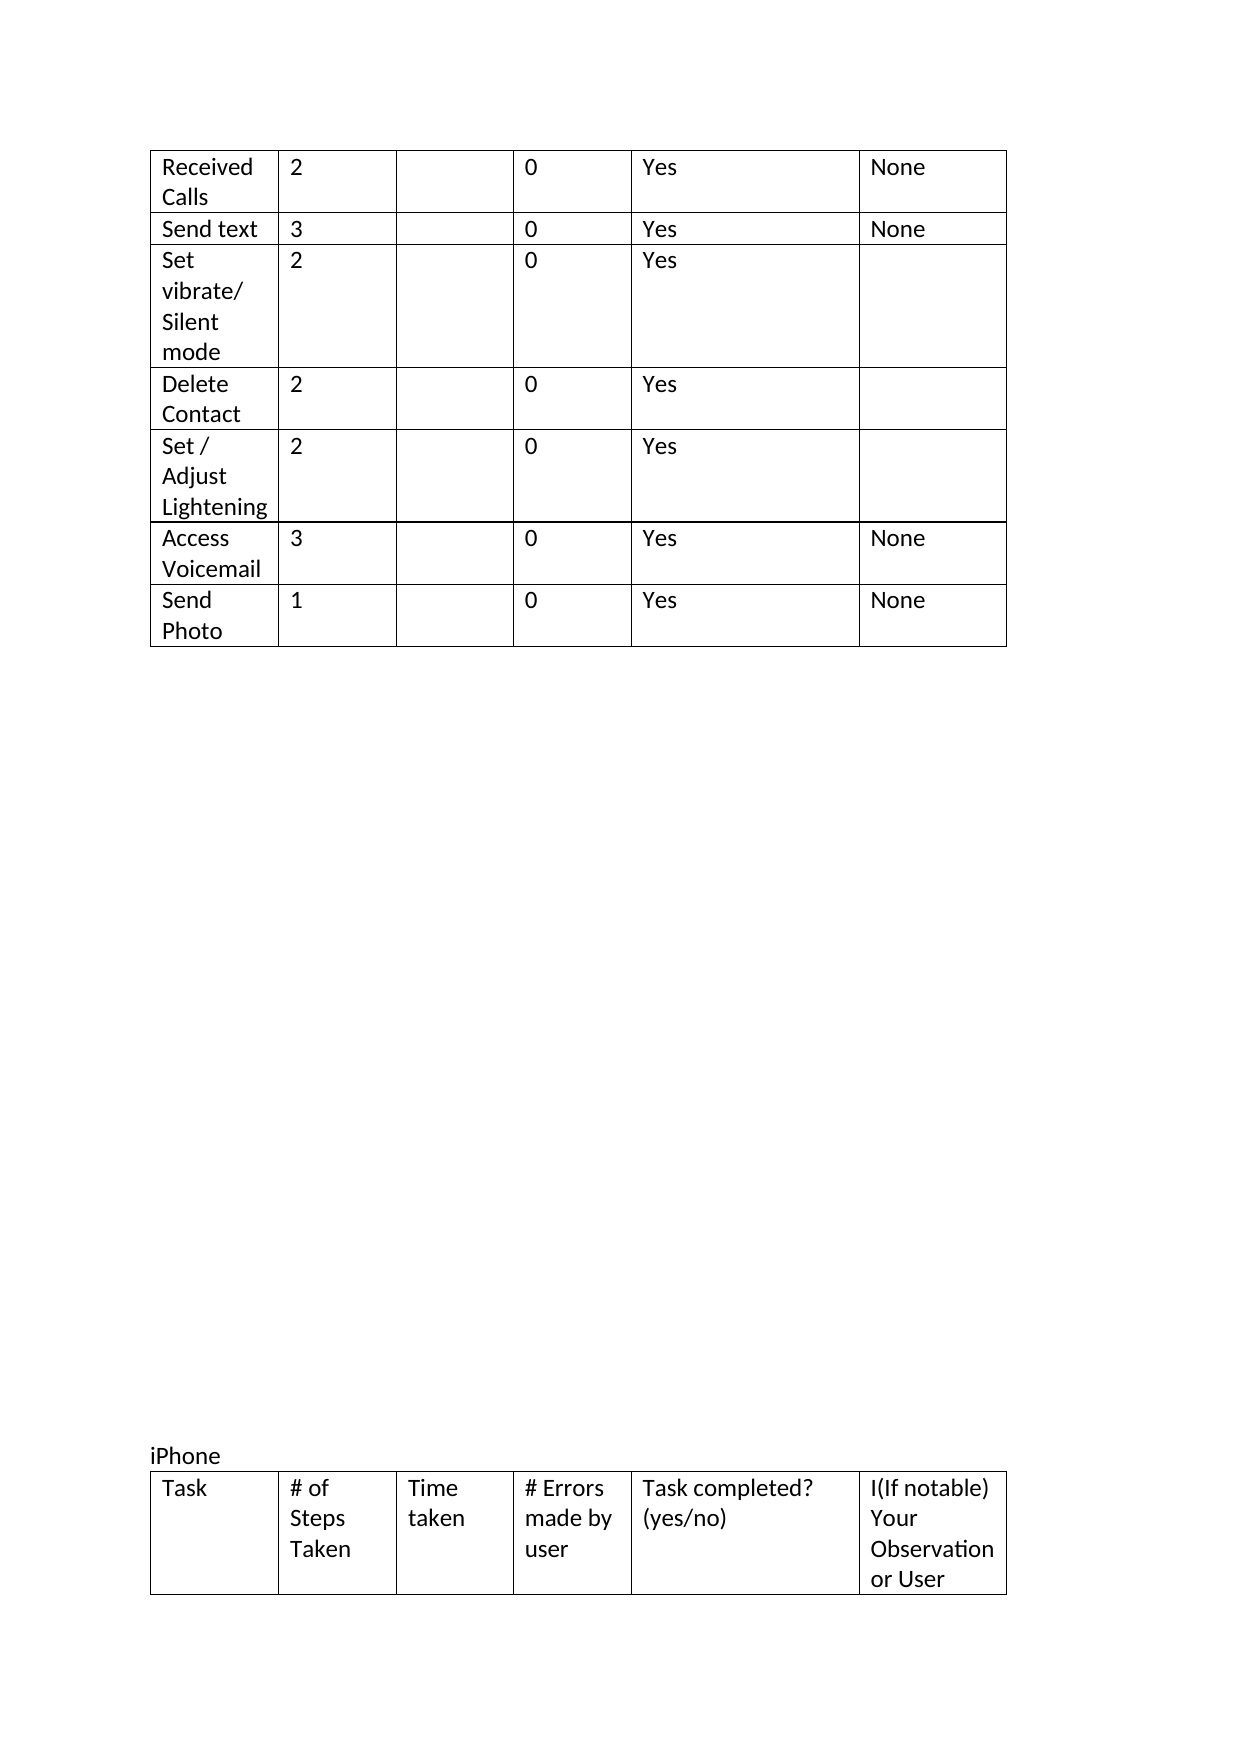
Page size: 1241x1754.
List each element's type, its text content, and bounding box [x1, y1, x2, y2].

table_cell 2 [279, 245, 396, 367]
table_cell Send text [151, 213, 278, 244]
table_cell 0 [514, 368, 631, 429]
table_header # of Steps Taken [279, 1472, 396, 1594]
table_cell 2 [279, 151, 396, 212]
table_cell [397, 523, 513, 583]
table_cell 2 [279, 368, 396, 429]
table_cell [397, 368, 513, 429]
table_cell Delete Contact [151, 368, 278, 429]
table_cell Set vibrate/ Silent mode [151, 245, 278, 367]
table_cell Yes [632, 523, 859, 583]
table_cell [860, 368, 1006, 429]
table_cell 1 [279, 585, 396, 646]
table_cell [397, 245, 513, 367]
table_cell None [860, 523, 1006, 583]
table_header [514, 1472, 631, 1594]
table_cell 0 [514, 213, 631, 244]
table_cell Yes [632, 585, 859, 646]
table_header Time taken [397, 1472, 513, 1594]
table_cell [860, 245, 1006, 367]
table_cell [397, 585, 513, 646]
table_cell Yes [632, 368, 859, 429]
table_cell 2 [279, 430, 396, 521]
table_cell None [860, 151, 1006, 212]
table_cell 0 [514, 585, 631, 646]
table_cell Yes [632, 245, 859, 367]
table_cell [397, 151, 513, 212]
table_cell Set / Adjust Lightening [151, 430, 278, 521]
table_cell None [860, 585, 1006, 646]
table_cell [860, 430, 1006, 521]
table_cell 0 [514, 430, 631, 521]
table_cell Yes [632, 151, 859, 212]
text iPhone [150, 1440, 1090, 1471]
table_cell Received Calls [151, 151, 278, 212]
table_cell [397, 430, 513, 521]
table_cell 0 [514, 151, 631, 212]
table_cell 0 [514, 245, 631, 367]
table_cell Yes [632, 430, 859, 521]
table_cell 0 [514, 523, 631, 583]
table_cell Yes [632, 213, 859, 244]
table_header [632, 1472, 859, 1594]
table_cell Access Voicemail [151, 523, 278, 583]
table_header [860, 1472, 1006, 1594]
table_cell Send Photo [151, 585, 278, 646]
table_header Task [151, 1472, 278, 1594]
table_cell 3 [279, 213, 396, 244]
table_cell None [860, 213, 1006, 244]
table_cell 3 [279, 523, 396, 583]
table_cell [397, 213, 513, 244]
